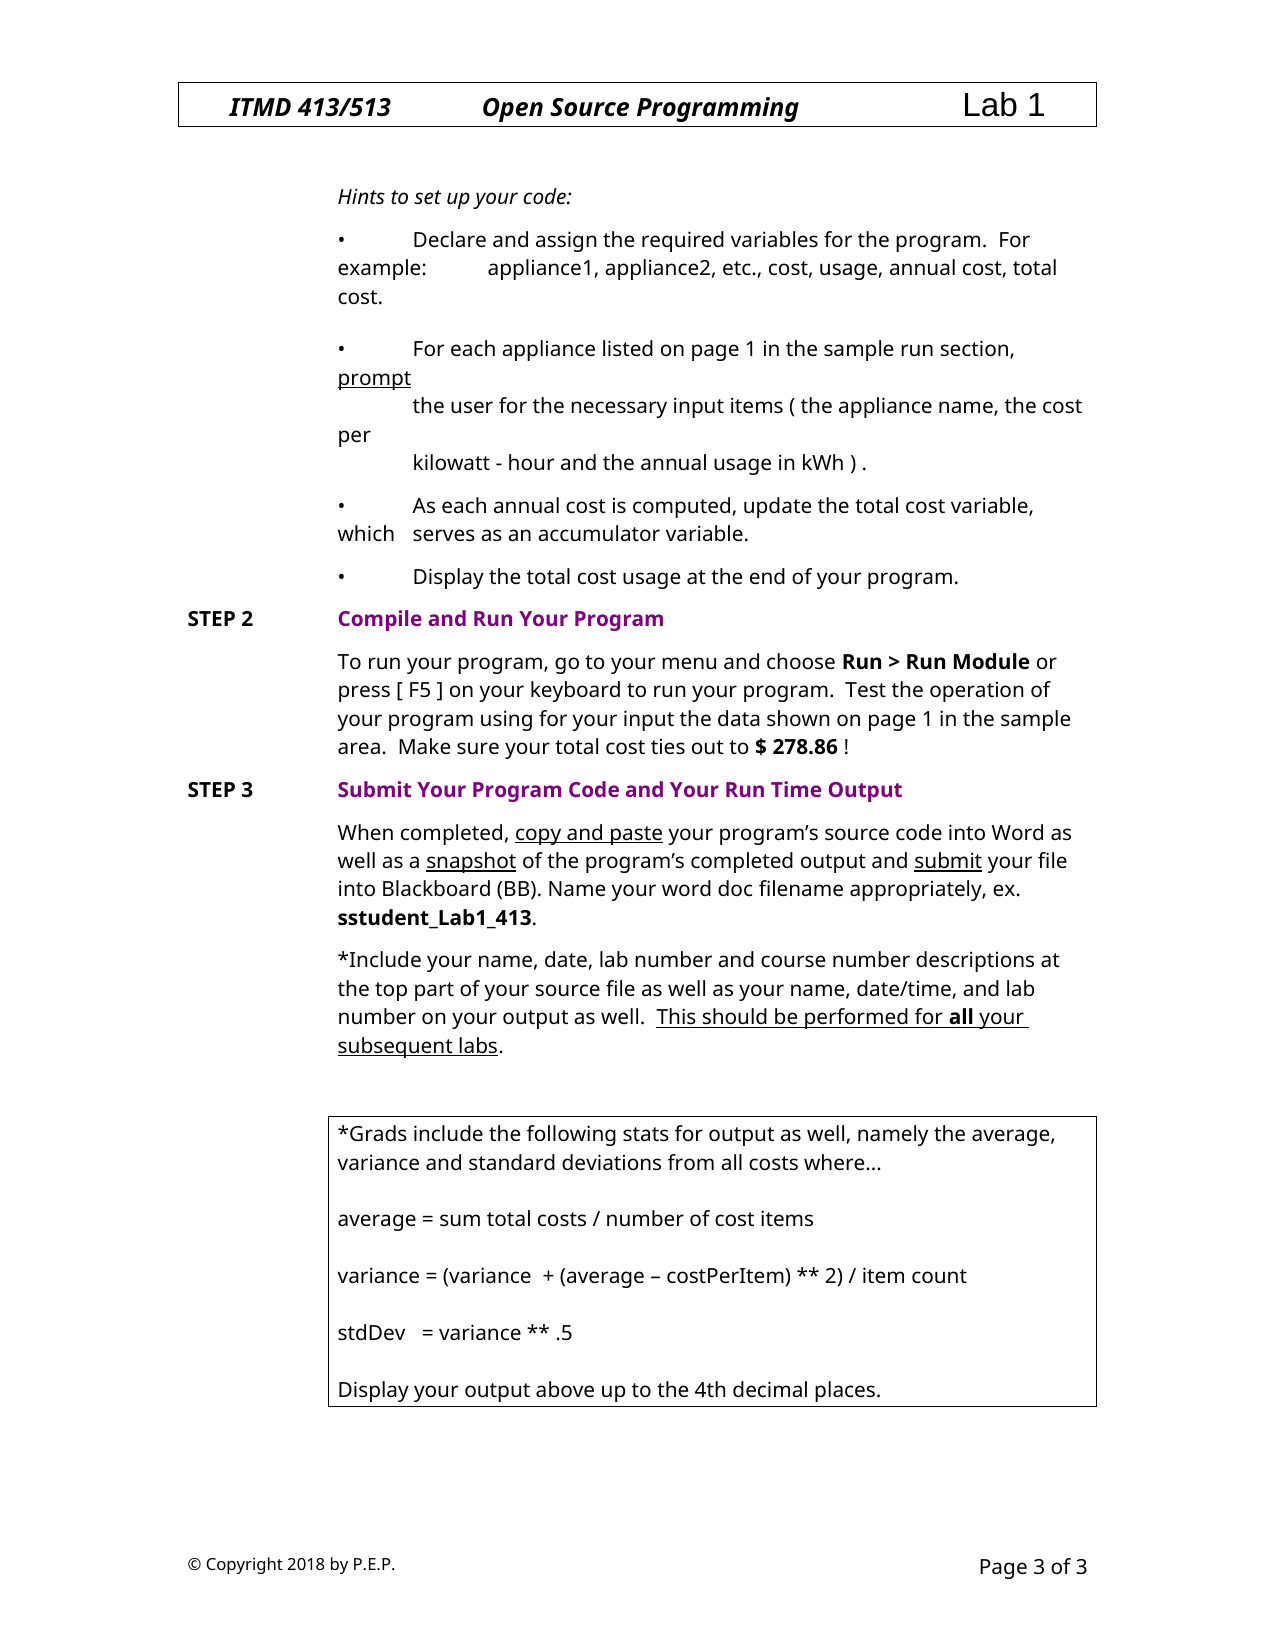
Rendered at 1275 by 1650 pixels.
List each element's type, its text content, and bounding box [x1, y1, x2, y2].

text *Grads include the following stats for output as well, namely the average, variance and standard deviations from all costs where… [329, 1117, 1096, 1176]
text • For each appliance listed on page 1 in the sample run section, prompt [337, 334, 1087, 391]
text average = sum total costs / number of cost items [329, 1201, 1096, 1233]
text • Display the total cost usage at the end of your program. [337, 562, 1087, 590]
text kilowatt - hour and the annual usage in kWh ) . [337, 448, 1087, 477]
text *Include your name, date, lab number and course number descriptions at the top part of your source file as well as your name, date/time, and lab number on your output as well. This should be performed for all your subsequent labs. [337, 946, 1087, 1059]
text STEP 2 Compile and Run Your Program [187, 604, 1087, 633]
text Hints to set up your code: [337, 182, 1087, 211]
text To run your program, go to your menu and choose Run > Run Module or press [ F5 ] on your keyboard to run your program. Test the operation of your program using for your input the data shown on page 1 in the sample area. Make sure your total cost ties out to $ 278.86 ! [337, 647, 1087, 761]
text stdDev = variance ** .5 [329, 1315, 1096, 1347]
text the user for the necessary input items ( the appliance name, the cost per [337, 391, 1087, 448]
text • As each annual cost is computed, update the total cost variable, which serves as an accumulator variable. [337, 491, 1087, 548]
text • Declare and assign the required variables for the program. For example: appliance1, appliance2, etc., cost, usage, annual cost, total cost. [337, 225, 1087, 310]
text STEP 3 Submit Your Program Code and Your Run Time Output [187, 775, 1087, 803]
text When completed, copy and paste your program’s source code into Word as well as a snapshot of the program’s completed output and submit your file into Blackboard (BB). Name your word doc filename appropriately, ex. sstudent_Lab1_413. [337, 818, 1087, 931]
text variance = (variance + (average – costPerItem) ** 2) / item count [329, 1258, 1096, 1290]
text Display your output above up to the 4th decimal places. [329, 1372, 1096, 1406]
